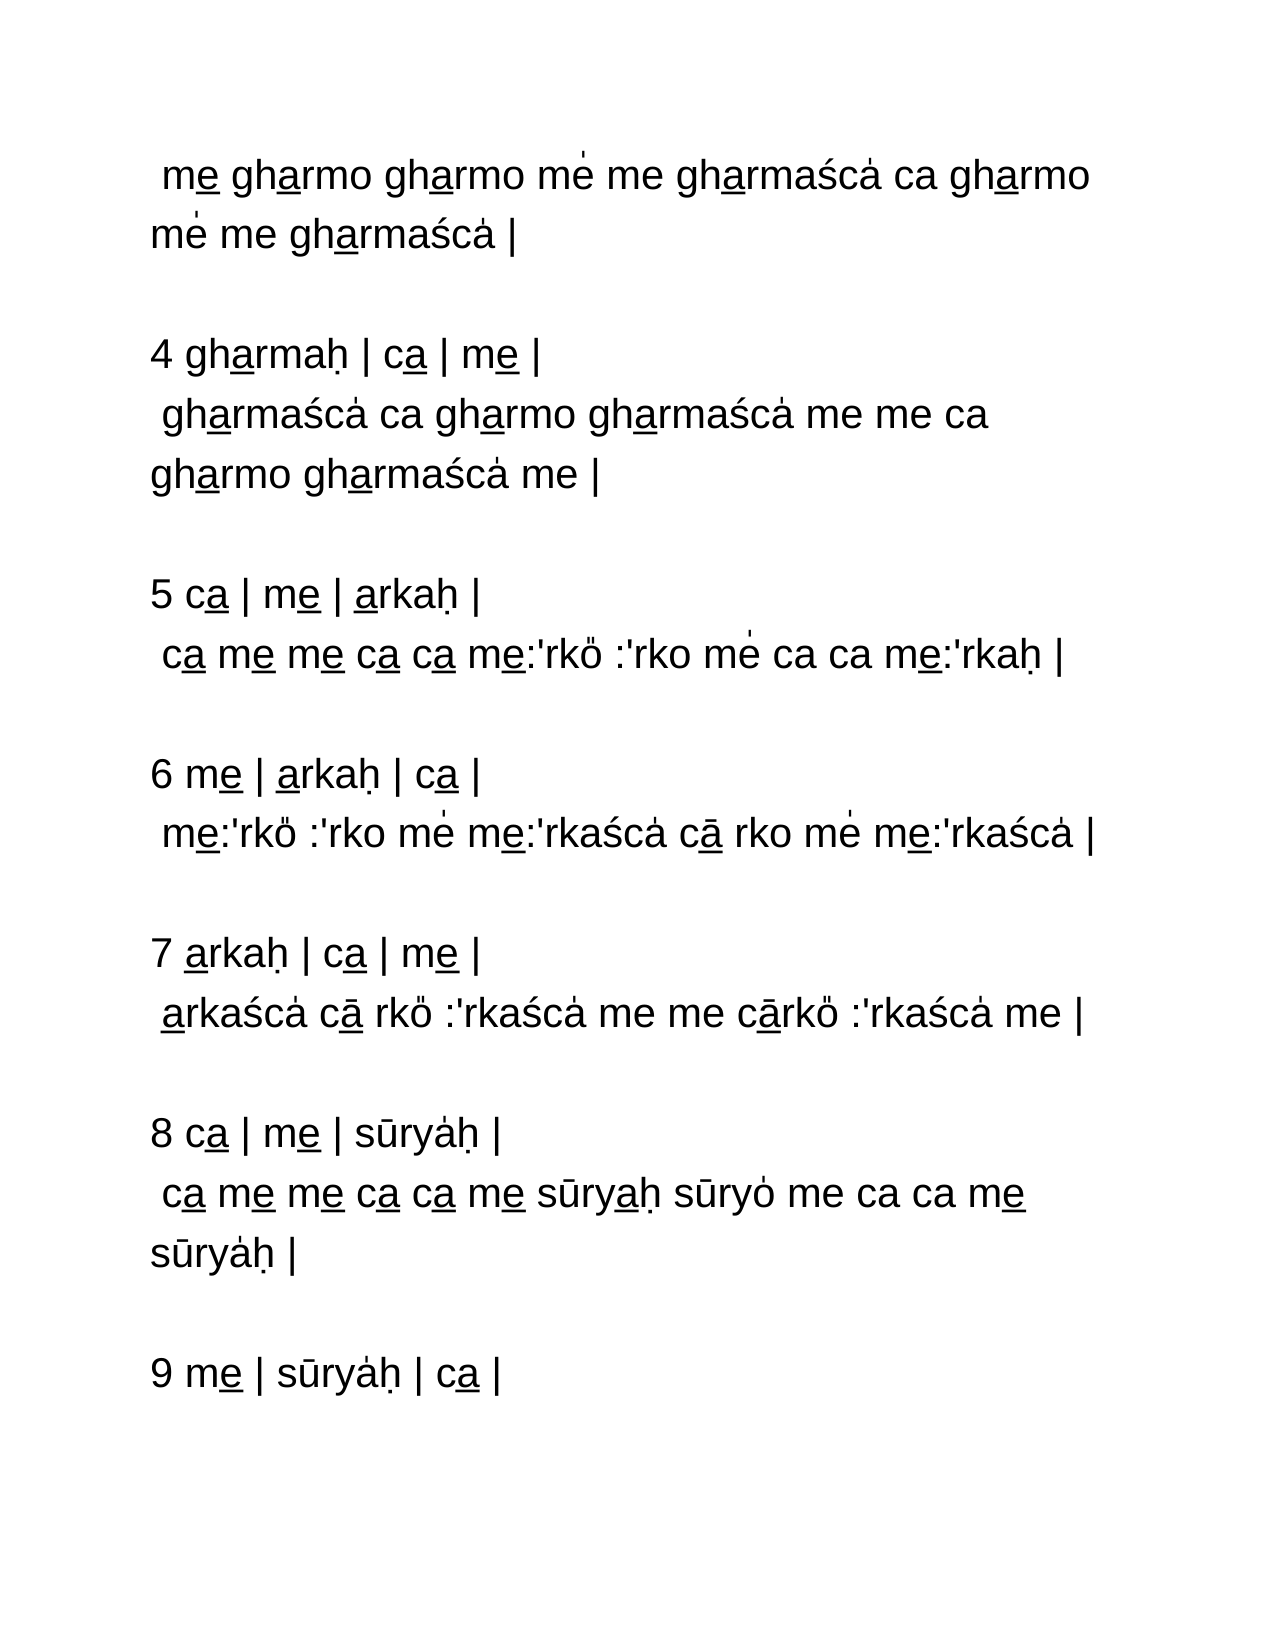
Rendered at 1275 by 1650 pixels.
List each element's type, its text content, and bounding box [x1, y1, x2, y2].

text ca̲ me̲ me̲ ca̲ ca̲ me̲:'rko̎ :'rko me̍ ca ca me̲:'rkaḥ | [150, 629, 1125, 677]
text 4 gha̲rmaḥ | ca̲ | me̲ | [150, 330, 1125, 378]
text 8 ca̲ | me̲ | sūrya̍ḥ | [150, 1108, 1125, 1156]
text 6 me̲ | a̲rkaḥ | ca̲ | [150, 749, 1125, 797]
text a̲rkaśca̍ cā̲ rko̎ :'rkaśca̍ me me cā̲rko̎ :'rkaśca̍ me | [150, 988, 1125, 1036]
text ca̲ me̲ me̲ ca̲ ca̲ me̲ sūrya̲ḥ sūryo̍ me ca ca me̲ sūrya̍ḥ | [150, 1168, 1125, 1276]
text 5 ca̲ | me̲ | a̲rkaḥ | [150, 569, 1125, 617]
text gha̲rmaśca̍ ca gha̲rmo gha̲rmaśca̍ me me ca gha̲rmo gha̲rmaśca̍ me | [150, 389, 1125, 497]
text 9 me̲ | sūrya̍ḥ | ca̲ | [150, 1348, 1125, 1396]
text 7 a̲rkaḥ | ca̲ | me̲ | [150, 929, 1125, 977]
text me̲ gha̲rmo gha̲rmo me̍ me gha̲rmaśca̍ ca gha̲rmo me̍ me gha̲rmaśca̍ | [150, 150, 1125, 258]
text me̲:'rko̎ :'rko me̍ me̲:'rkaśca̍ cā̲ rko me̍ me̲:'rkaśca̍ | [150, 809, 1125, 857]
